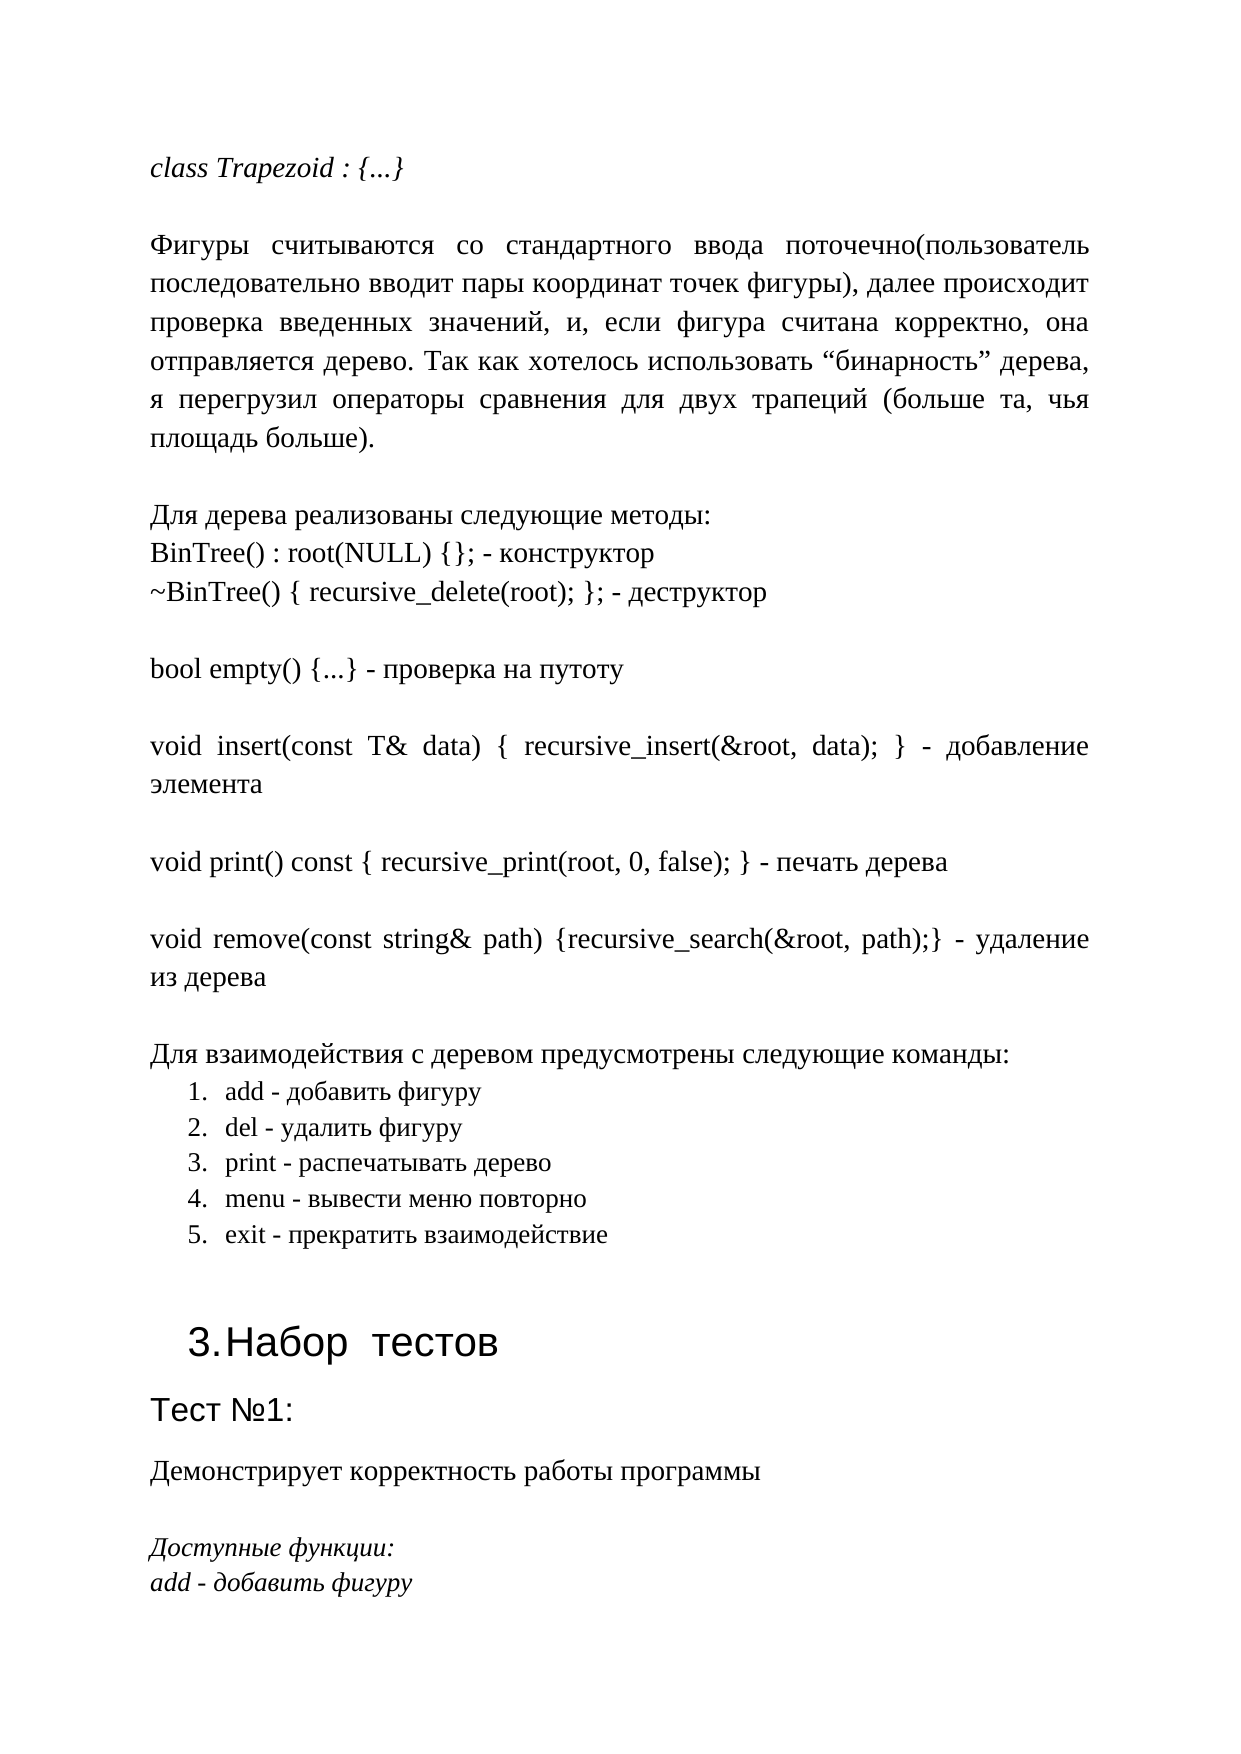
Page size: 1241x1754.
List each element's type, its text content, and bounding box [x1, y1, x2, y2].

text Для взаимодействия с деревом предусмотрены следующие команды: [150, 1036, 1090, 1070]
list print - распечатывать дерево [187, 1146, 1090, 1178]
text class Trapezoid : {...} [150, 150, 1090, 183]
text Демонстрирует корректность работы программы [150, 1453, 1090, 1487]
text Для дерева реализованы следующие методы: [150, 497, 1090, 530]
list menu - вывести меню повторно [187, 1182, 1090, 1213]
subtitle Набор тестов [187, 1317, 1090, 1365]
text Фигуры считываются со стандартного ввода поточечно(пользователь последовательно вводит пары координат точек фигуры), далее происходит проверка введенных значений, и, если фигура считана корректно, она отправляется дерево. Так как хотелось использовать “бинарность” дерева, я перегрузил операторы сравнения для двух трапеций (больше та, чья площадь больше). [150, 227, 1090, 453]
list exit - прекратить взаимодействие [187, 1218, 1090, 1249]
subtitle Тест №1: [150, 1390, 1090, 1428]
text Доступные функции: [150, 1531, 1090, 1562]
list del - удалить фигуру [187, 1111, 1090, 1142]
text BinTree() : root(NULL) {}; - конструктор [150, 535, 1090, 569]
text void remove(const string& path) {recursive_search(&root, path);} - удаление из дерева [150, 921, 1090, 993]
list add - добавить фигуру [187, 1075, 1090, 1106]
text add - добавить фигуру [150, 1566, 1090, 1597]
text bool empty() {...} - проверка на путоту [150, 651, 1090, 684]
text ~BinTree() { recursive_delete(root); }; - деструктор [150, 574, 1090, 607]
text void insert(const T& data) { recursive_insert(&root, data); } - добавление элемента [150, 728, 1090, 800]
text void print() const { recursive_print(root, 0, false); } - печать дерева [150, 844, 1090, 877]
